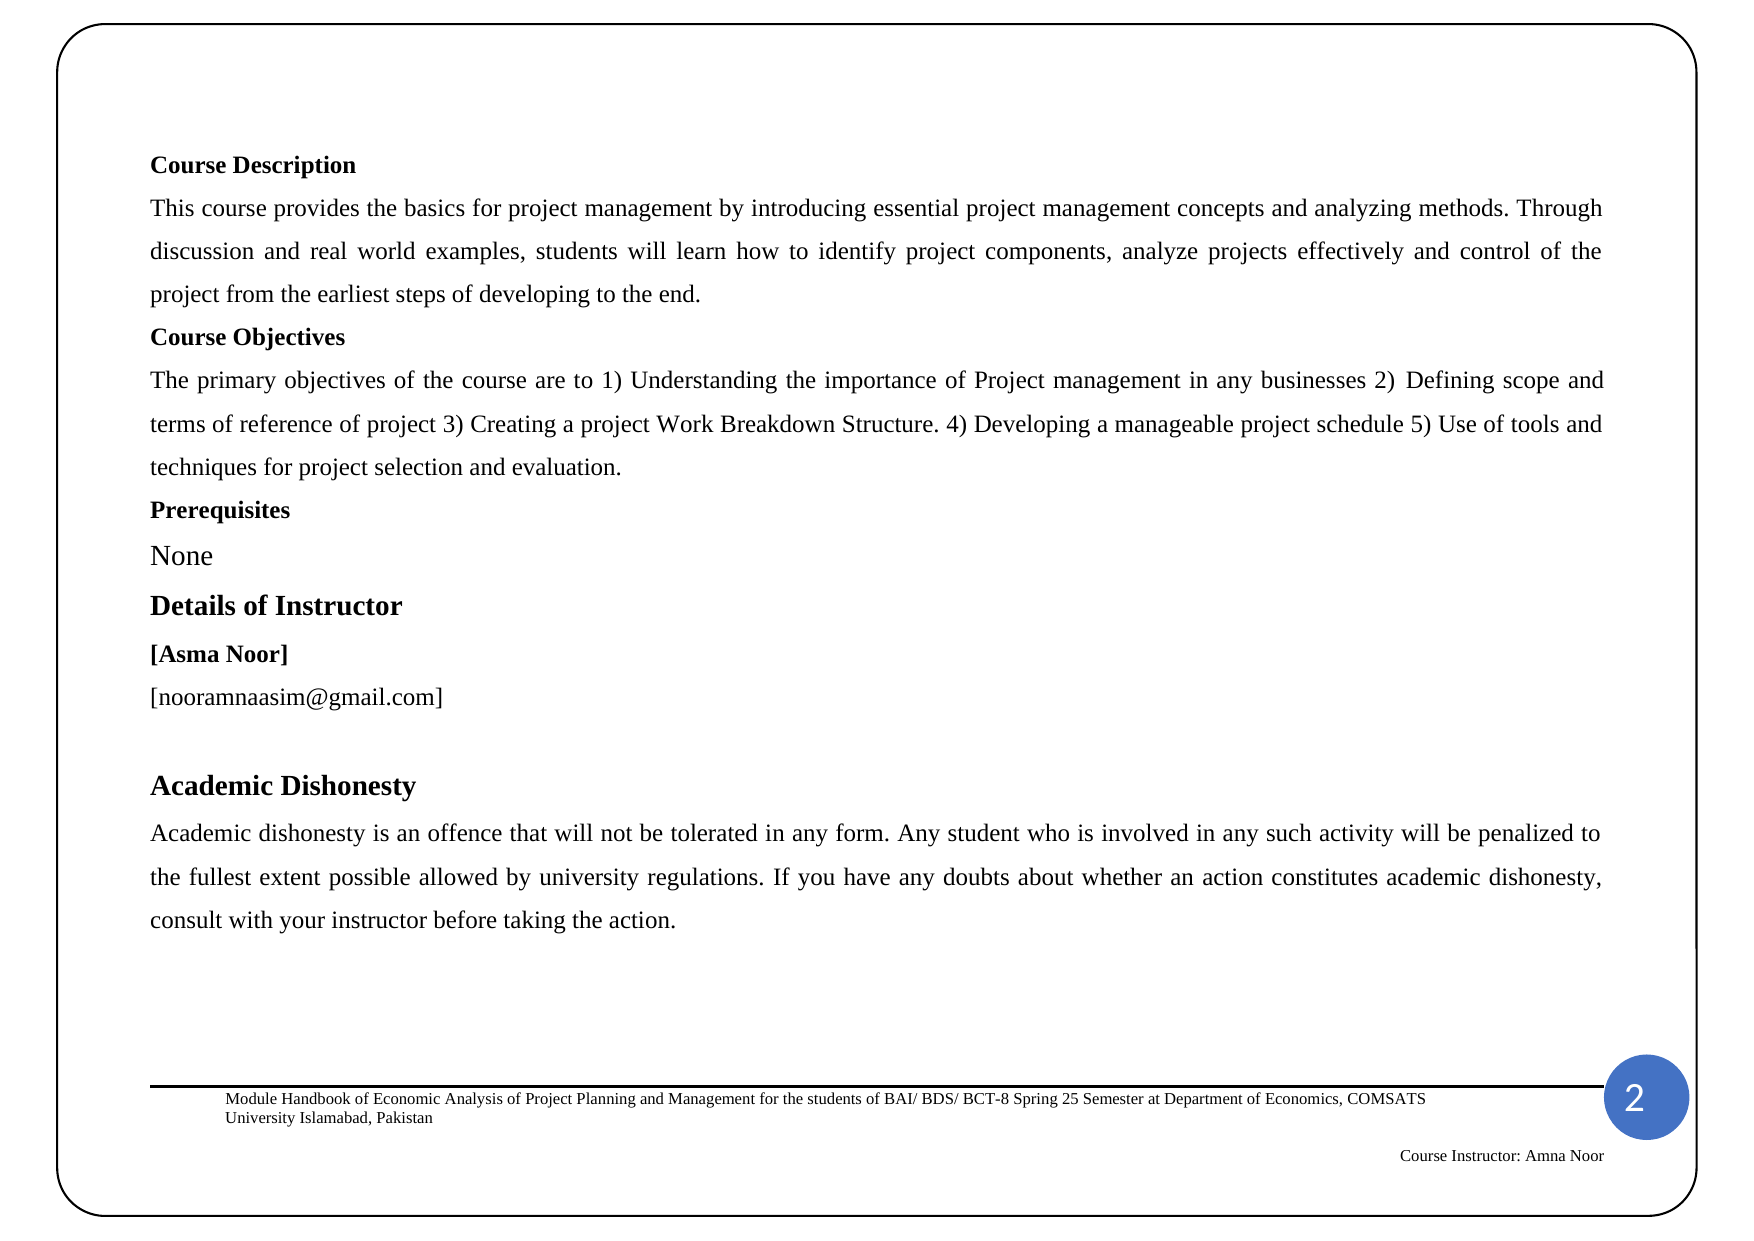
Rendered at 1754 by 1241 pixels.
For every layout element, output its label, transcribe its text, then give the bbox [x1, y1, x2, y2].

subtitle Prerequisites [150, 495, 1604, 524]
text [Asma Noor] [150, 639, 1604, 667]
text Course Description [150, 150, 1604, 179]
text Course Objectives [150, 322, 1604, 351]
text [nooramnaasim@gmail.com] [150, 682, 1604, 711]
text None [150, 538, 1604, 572]
text Details of Instructor [150, 588, 1604, 622]
text Academic dishonesty is an offence that will not be tolerated in any form. Any student who is involved in any such activity will be penalized to the fullest extent possible allowed by university regulations. If you have any doubts about whether an action constitutes academic dishonesty, consult with your instructor before taking the action. [150, 818, 1604, 933]
text Academic Dishonesty [150, 768, 1604, 802]
text This course provides the basics for project management by introducing essential project management concepts and analyzing methods. Through discussion and real world examples, students will learn how to identify project components, analyze projects effectively and control of the project from the earliest steps of developing to the end. [150, 193, 1604, 308]
text The primary objectives of the course are to 1) Understanding the importance of Project management in any businesses 2) Defining scope and terms of reference of project 3) Creating a project Work Breakdown Structure. 4) Developing a manageable project schedule 5) Use of tools and techniques for project selection and evaluation. [150, 366, 1604, 481]
